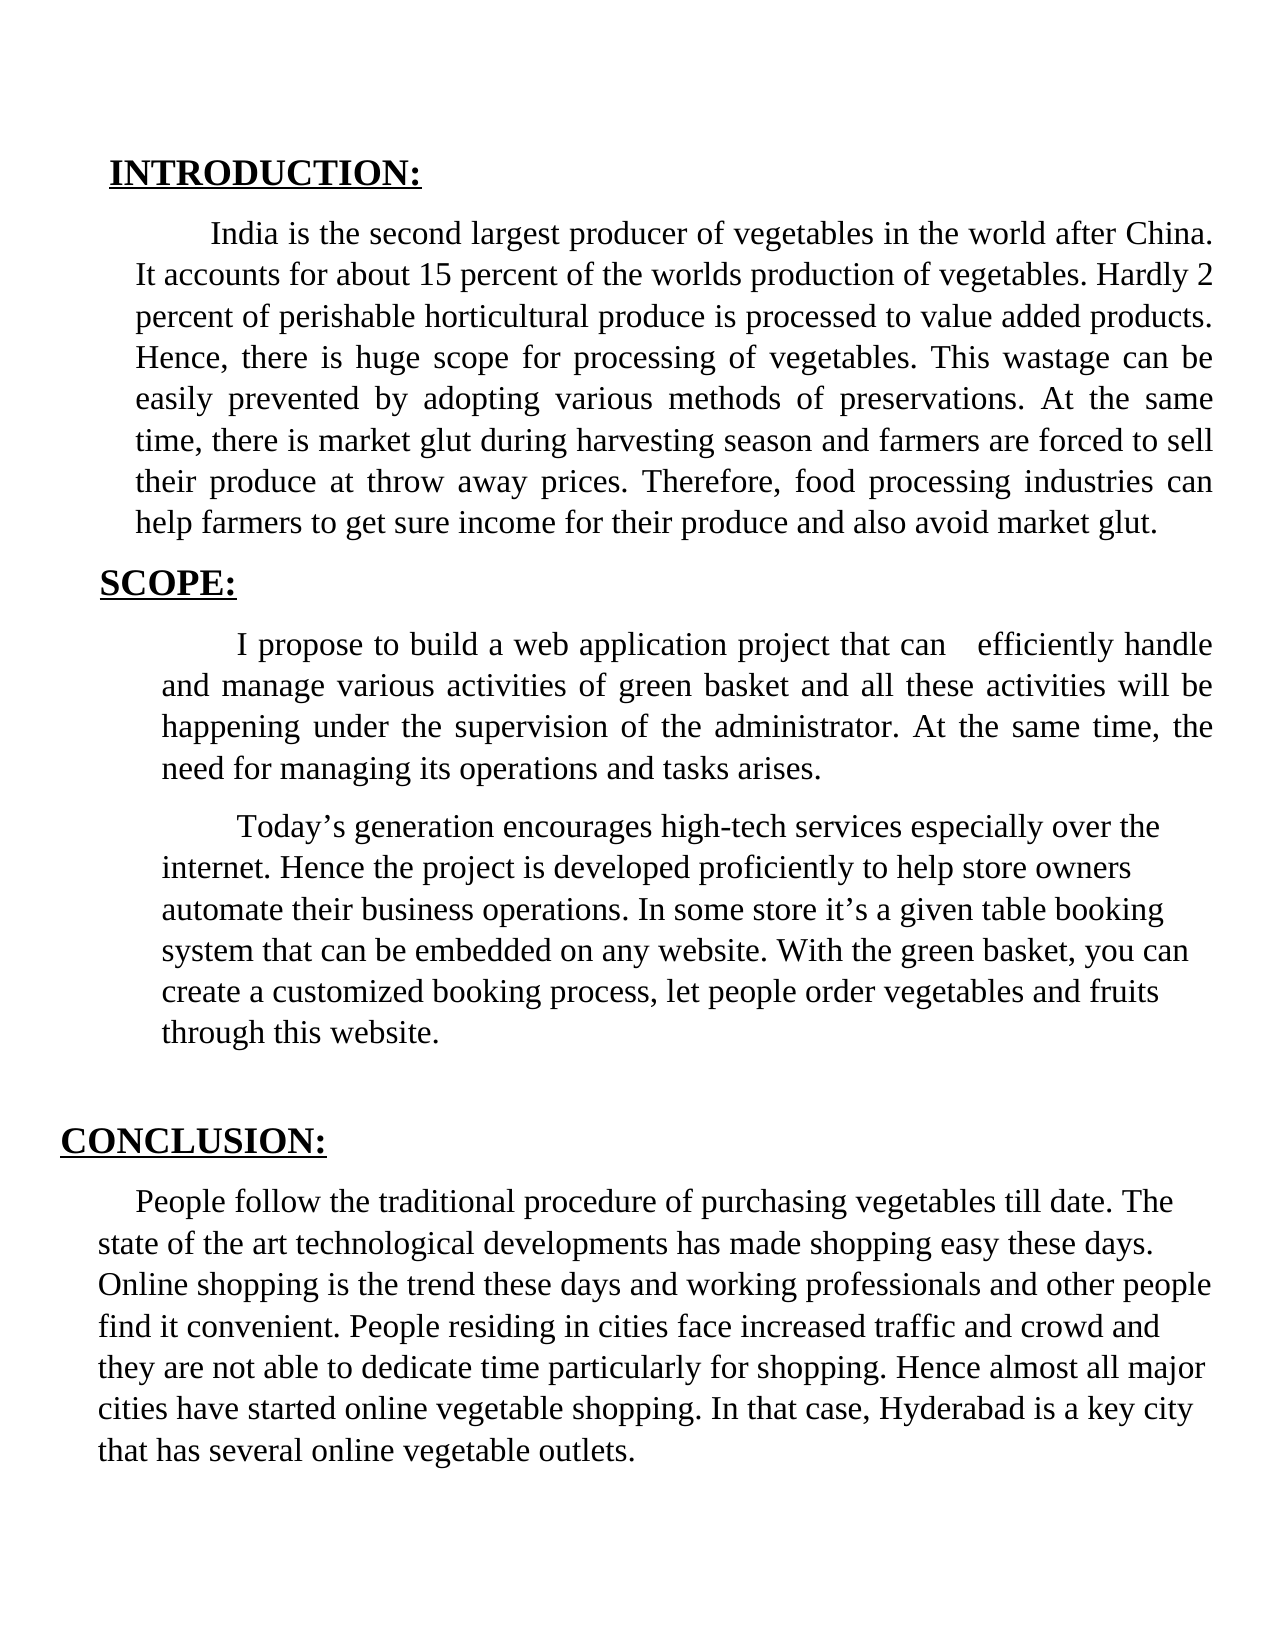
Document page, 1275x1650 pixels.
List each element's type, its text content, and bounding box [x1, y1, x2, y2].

text India is the second largest producer of vegetables in the world after China. It accounts for about 15 percent of the worlds production of vegetables. Hardly 2 percent of perishable horticultural produce is processed to value added products. Hence, there is huge scope for processing of vegetables. This wastage can be easily prevented by adopting various methods of preservations. At the same time, there is market glut during harvesting season and farmers are forced to sell their produce at throw away prices. Therefore, food processing industries can help farmers to get sure income for their produce and also avoid market glut. [135, 213, 1215, 541]
text INTRODUCTION: [109, 150, 1215, 193]
text I propose to build a web application project that can efficiently handle and manage various activities of green basket and all these activities will be happening under the supervision of the administrator. At the same time, the need for managing its operations and tasks arises. [161, 624, 1215, 786]
text People follow the traditional procedure of purchasing vegetables till date. The state of the art technological developments has made shopping easy these days. Online shopping is the trend these days and working professionals and other people find it convenient. People residing in cities face increased traffic and crowd and they are not able to dedicate time particularly for shopping. Hence almost all major cities have started online vegetable shopping. In that case, Hyderabad is a key city that has several online vegetable outlets. [98, 1182, 1215, 1468]
list SCOPE: [99, 561, 1215, 604]
text CONCLUSION: [60, 1118, 1215, 1162]
text Today’s generation encourages high-tech services especially over the internet. Hence the project is developed proficiently to help store owners automate their business operations. In some store it’s a given table booking system that can be embedded on any website. With the green basket, you can create a customized booking process, let people order vegetables and fruits through this website. [161, 806, 1215, 1051]
